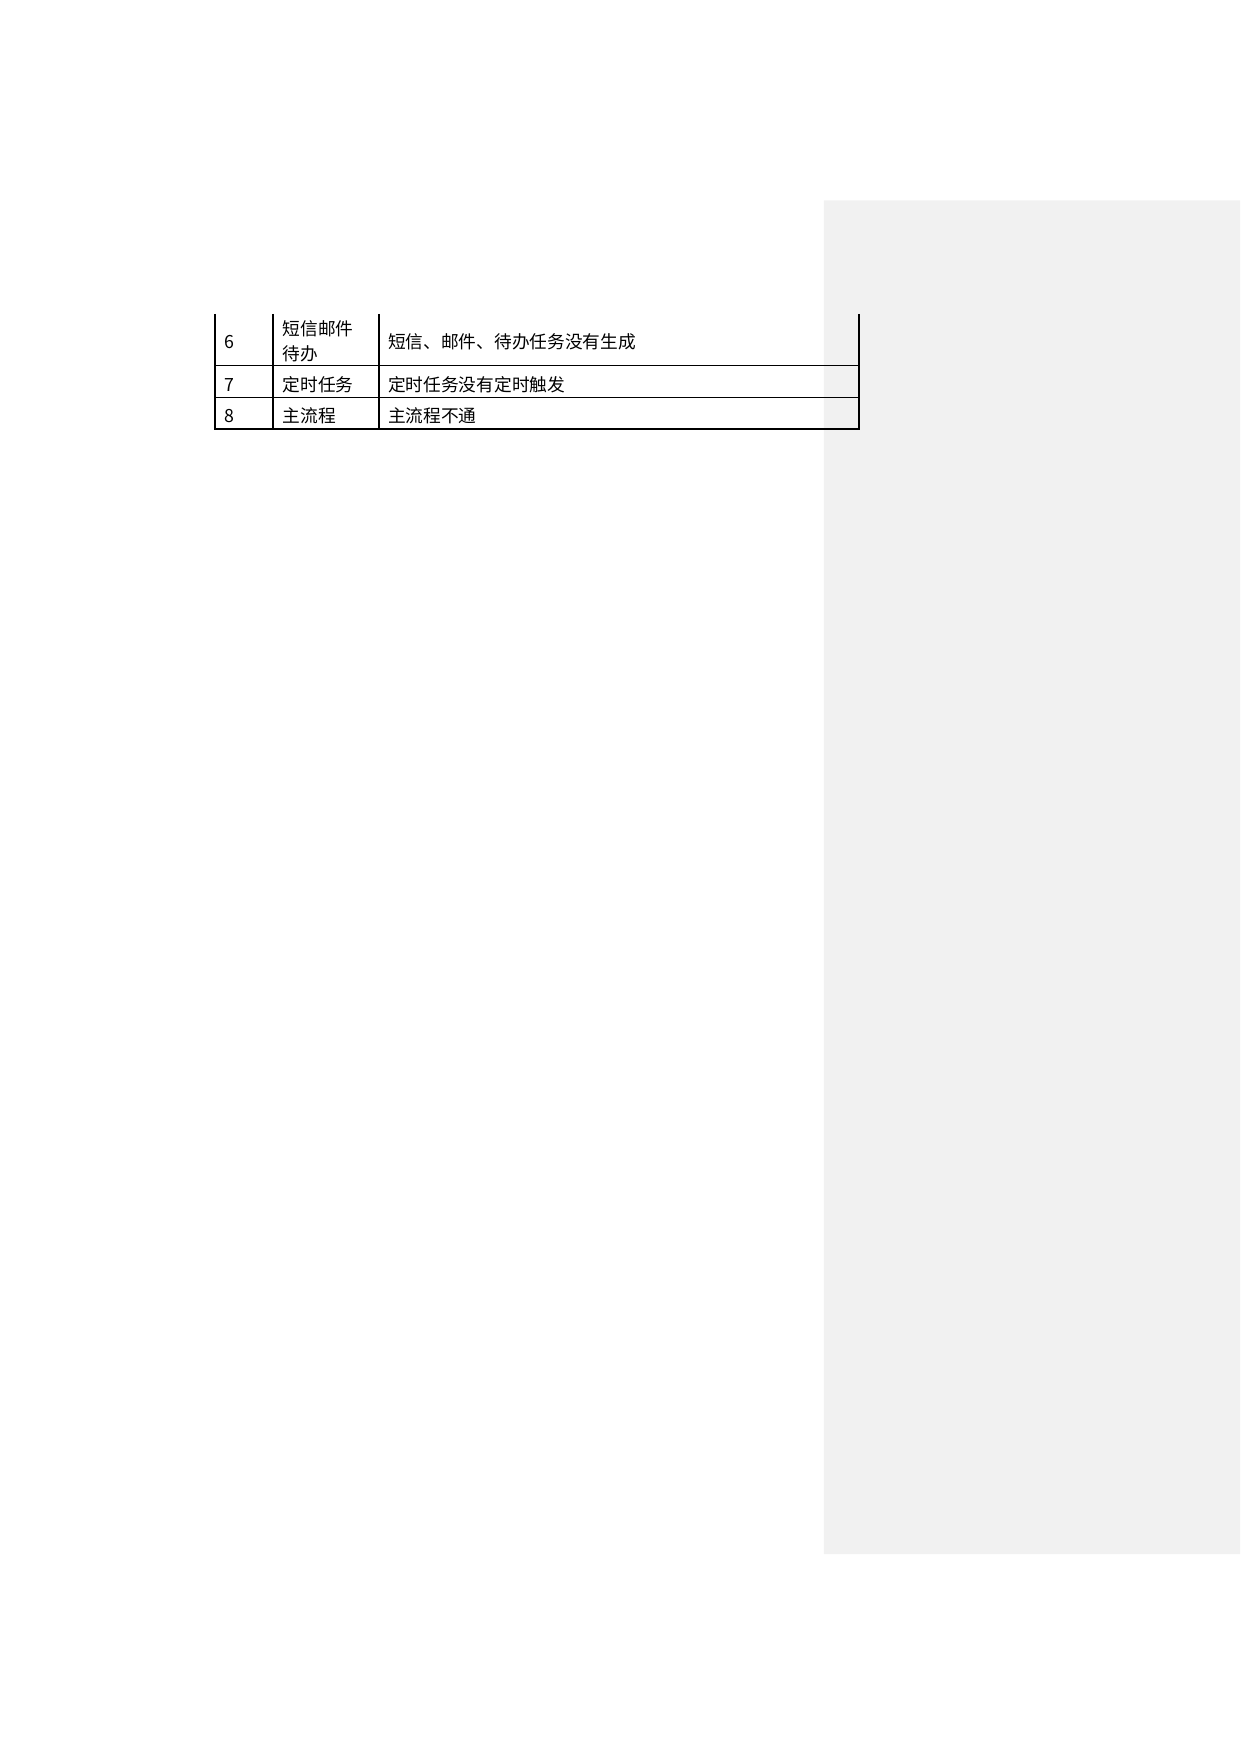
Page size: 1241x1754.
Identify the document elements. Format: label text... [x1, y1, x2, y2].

table_cell 主流程不通 [380, 398, 858, 428]
table_cell 定时任务没有定时触发 [380, 366, 858, 396]
table_header 6 [216, 314, 272, 365]
table_cell 主流程 [274, 398, 378, 428]
table_header 短信邮件 待办 [274, 314, 378, 365]
table_cell 7 [216, 366, 272, 396]
table_cell 定时任务 [274, 366, 378, 396]
table_cell 8 [216, 398, 272, 428]
table_header 短信、邮件、待办任务没有生成 [380, 314, 858, 365]
